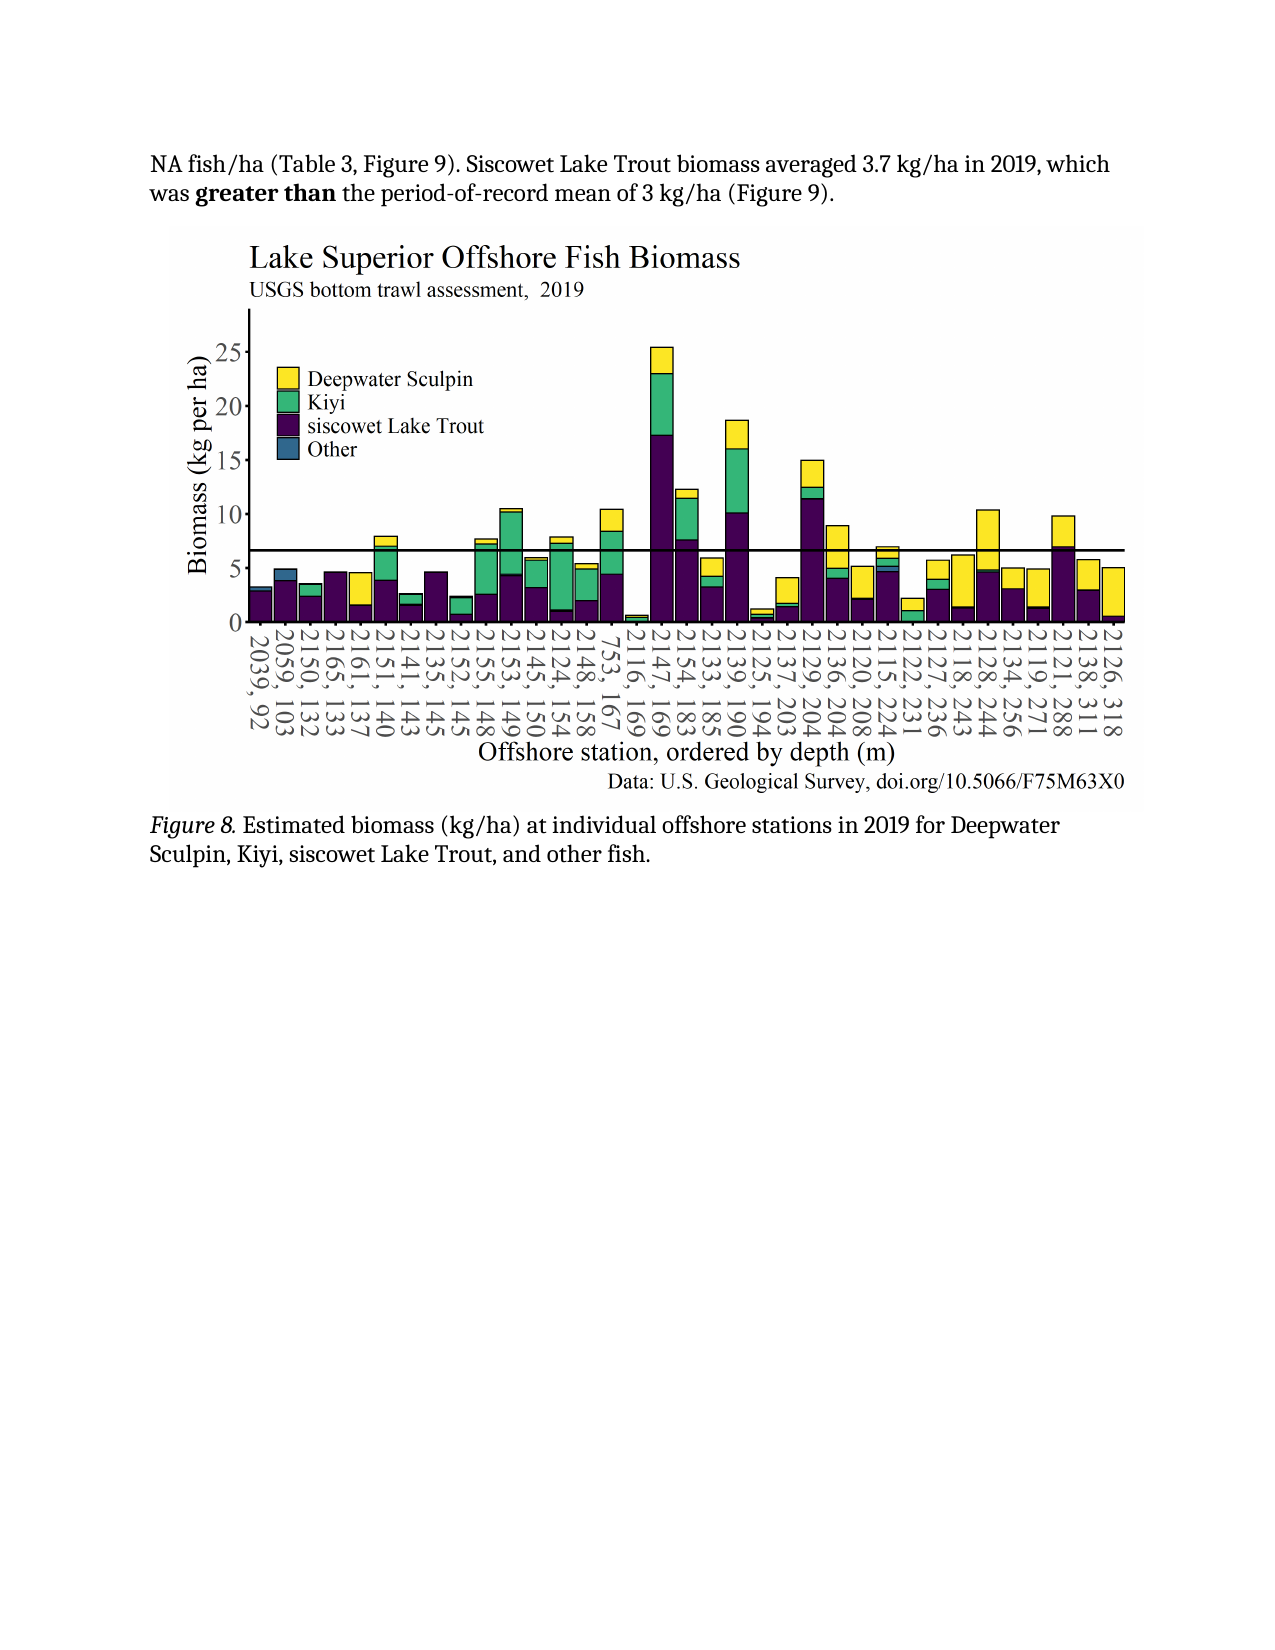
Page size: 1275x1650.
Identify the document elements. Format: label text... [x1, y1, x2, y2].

picture [168, 226, 1144, 812]
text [150, 150, 1125, 207]
